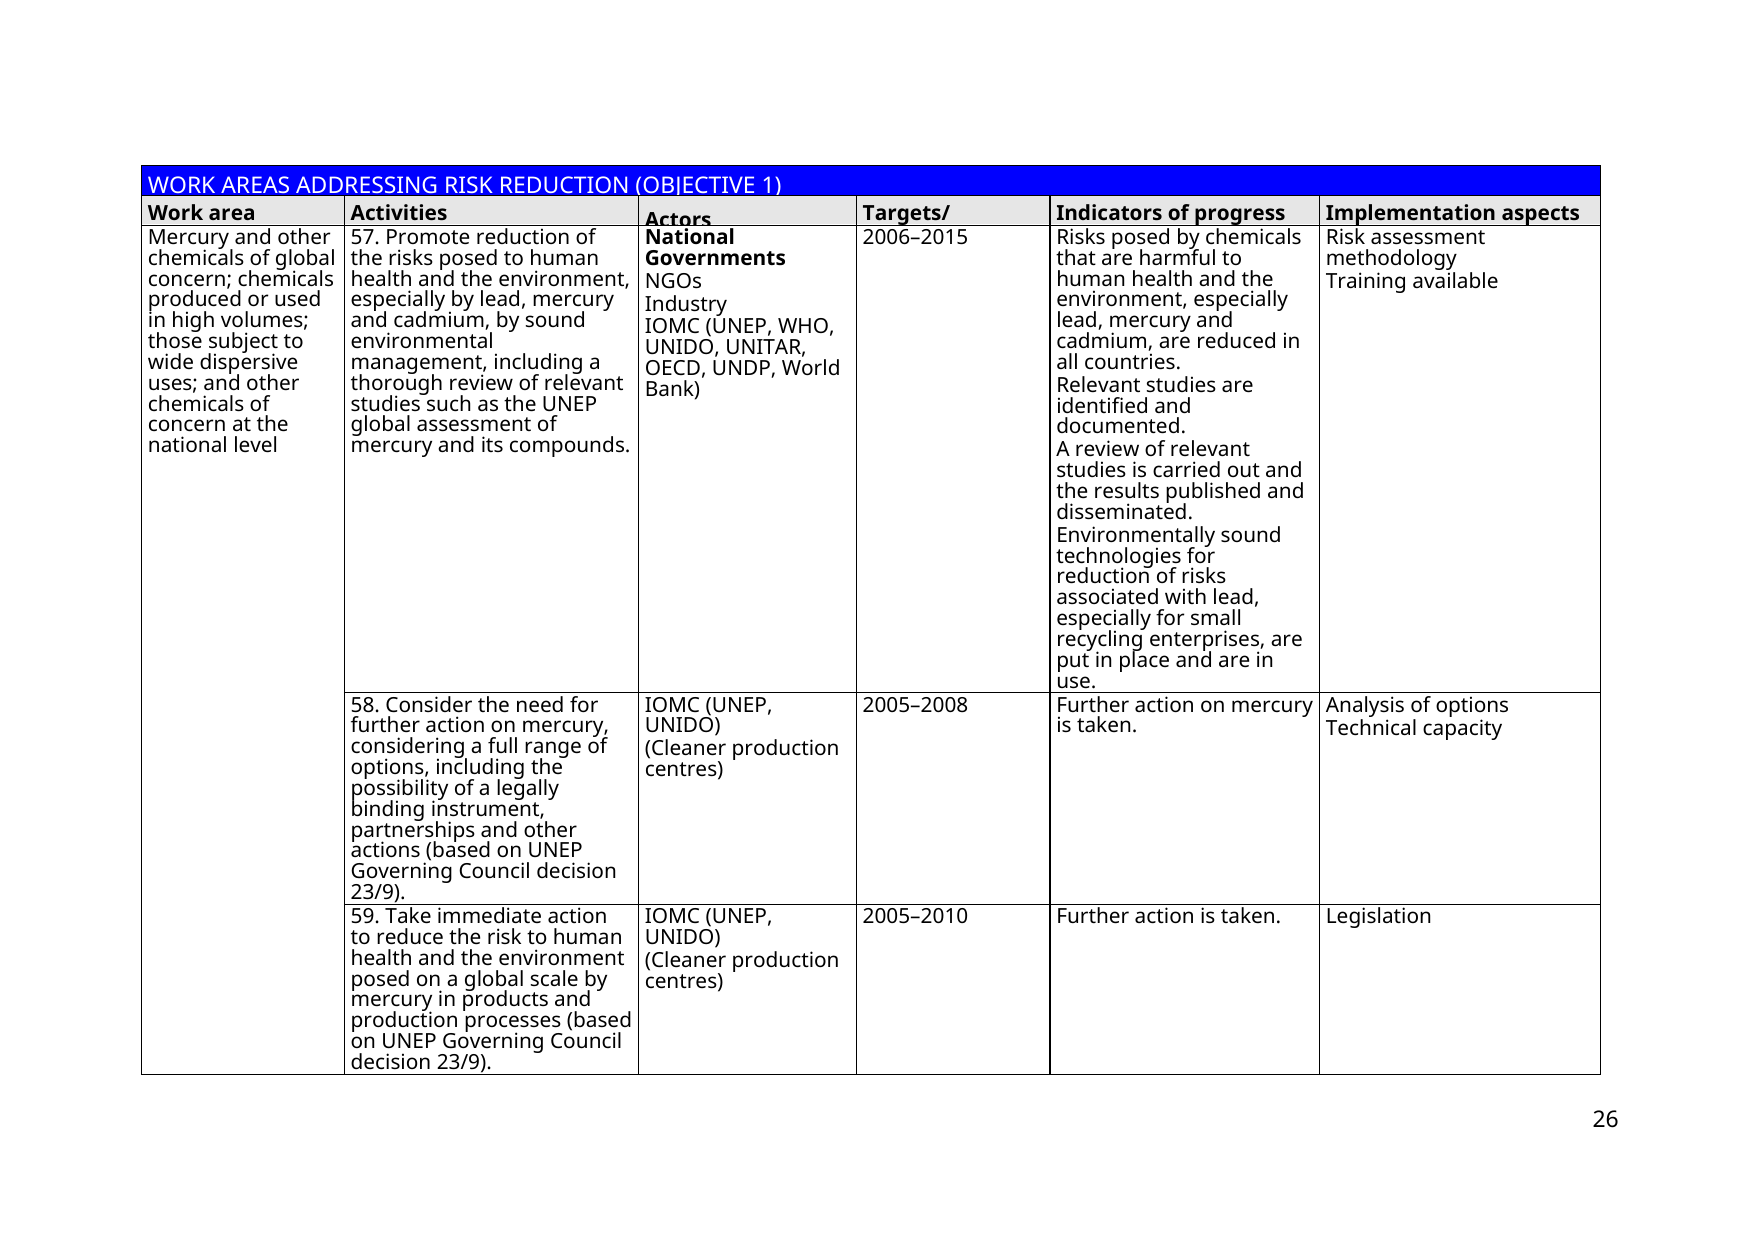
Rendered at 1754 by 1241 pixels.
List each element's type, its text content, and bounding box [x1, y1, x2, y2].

table_cell Targets/Timeframe [857, 196, 1049, 224]
table_cell 2005–2008 [857, 693, 1049, 904]
table_cell Work area [142, 196, 344, 224]
table_cell Legislation [1320, 905, 1600, 1073]
table_cell IOMC (UNEP, UNIDO) (Cleaner production centres) [639, 905, 856, 1073]
table_cell Further action on mercury is taken. [1051, 693, 1319, 904]
table_cell Risk assessment methodology Training available [1320, 226, 1600, 692]
table_header Work areas addressing risk reduction (objective 1) [142, 166, 1600, 195]
table_cell Activities [345, 196, 638, 224]
table_cell Indicators of progress [1051, 196, 1319, 224]
table_cell Actors [639, 196, 856, 224]
table_cell IOMC (UNEP, UNIDO) (Cleaner production centres) [639, 693, 856, 904]
table_cell 59. Take immediate action to reduce the risk to human health and the environment posed on a global scale by mercury in products and production processes (based on UNEP Governing Council decision 23/9). [345, 905, 638, 1073]
table_cell National Governments NGOs Industry IOMC (UNEP, WHO, UNIDO, UNITAR, OECD, UNDP, World Bank) [639, 226, 856, 692]
table_cell 2006–2015 [857, 226, 1049, 692]
table_cell 2005–2010 [857, 905, 1049, 1073]
table_cell Analysis of options Technical capacity [1320, 693, 1600, 904]
table_cell Further action is taken. [1051, 905, 1319, 1073]
table_cell Risks posed by chemicals that are harmful to human health and the environment, especially lead, mercury and cadmium, are reduced in all countries. Relevant studies are identified and documented. A review of relevant studies is carried out and the results published and disseminated. Environmentally sound technologies for reduction of risks associated with lead, especially for small recycling enterprises, are put in place and are in use. [1051, 226, 1319, 692]
table_cell Implementation aspects [1320, 196, 1600, 224]
table_cell Mercury and other chemicals of global concern; chemicals produced or used in high volumes; those subject to wide dispersive uses; and other chemicals of concern at the national level [142, 226, 344, 1073]
table_cell 57. Promote reduction of the risks posed to human health and the environment, especially by lead, mercury and cadmium, by sound environmental management, including a thorough review of relevant studies such as the UNEP global assessment of mercury and its compounds. [345, 226, 638, 692]
table_cell 58. Consider the need for further action on mercury, considering a full range of options, including the possibility of a legally binding instrument, partnerships and other actions (based on UNEP Governing Council decision 23/9). [345, 693, 638, 904]
